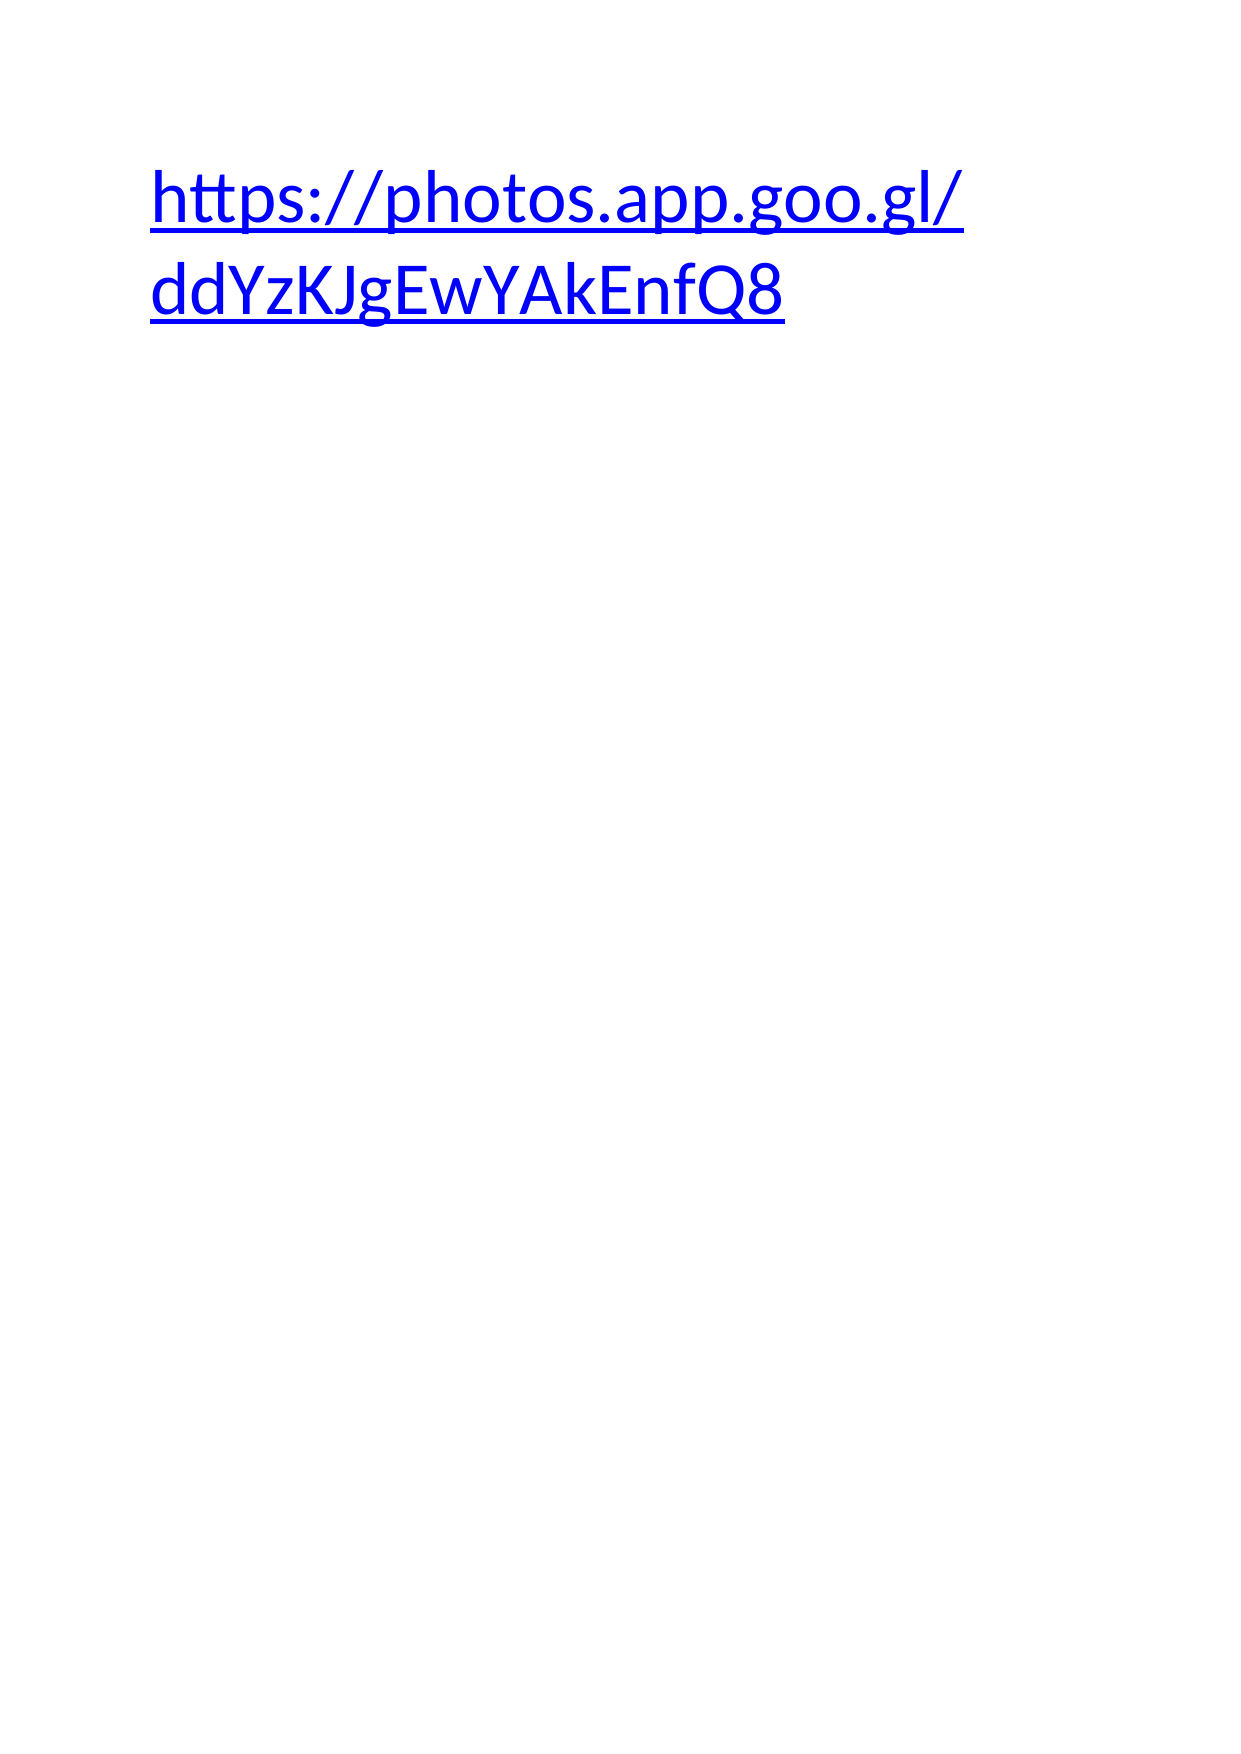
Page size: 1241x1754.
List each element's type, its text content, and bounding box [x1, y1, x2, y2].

text https://photos.app.goo.gl/ddYzKJgEwYAkEnfQ8 [150, 150, 1090, 333]
